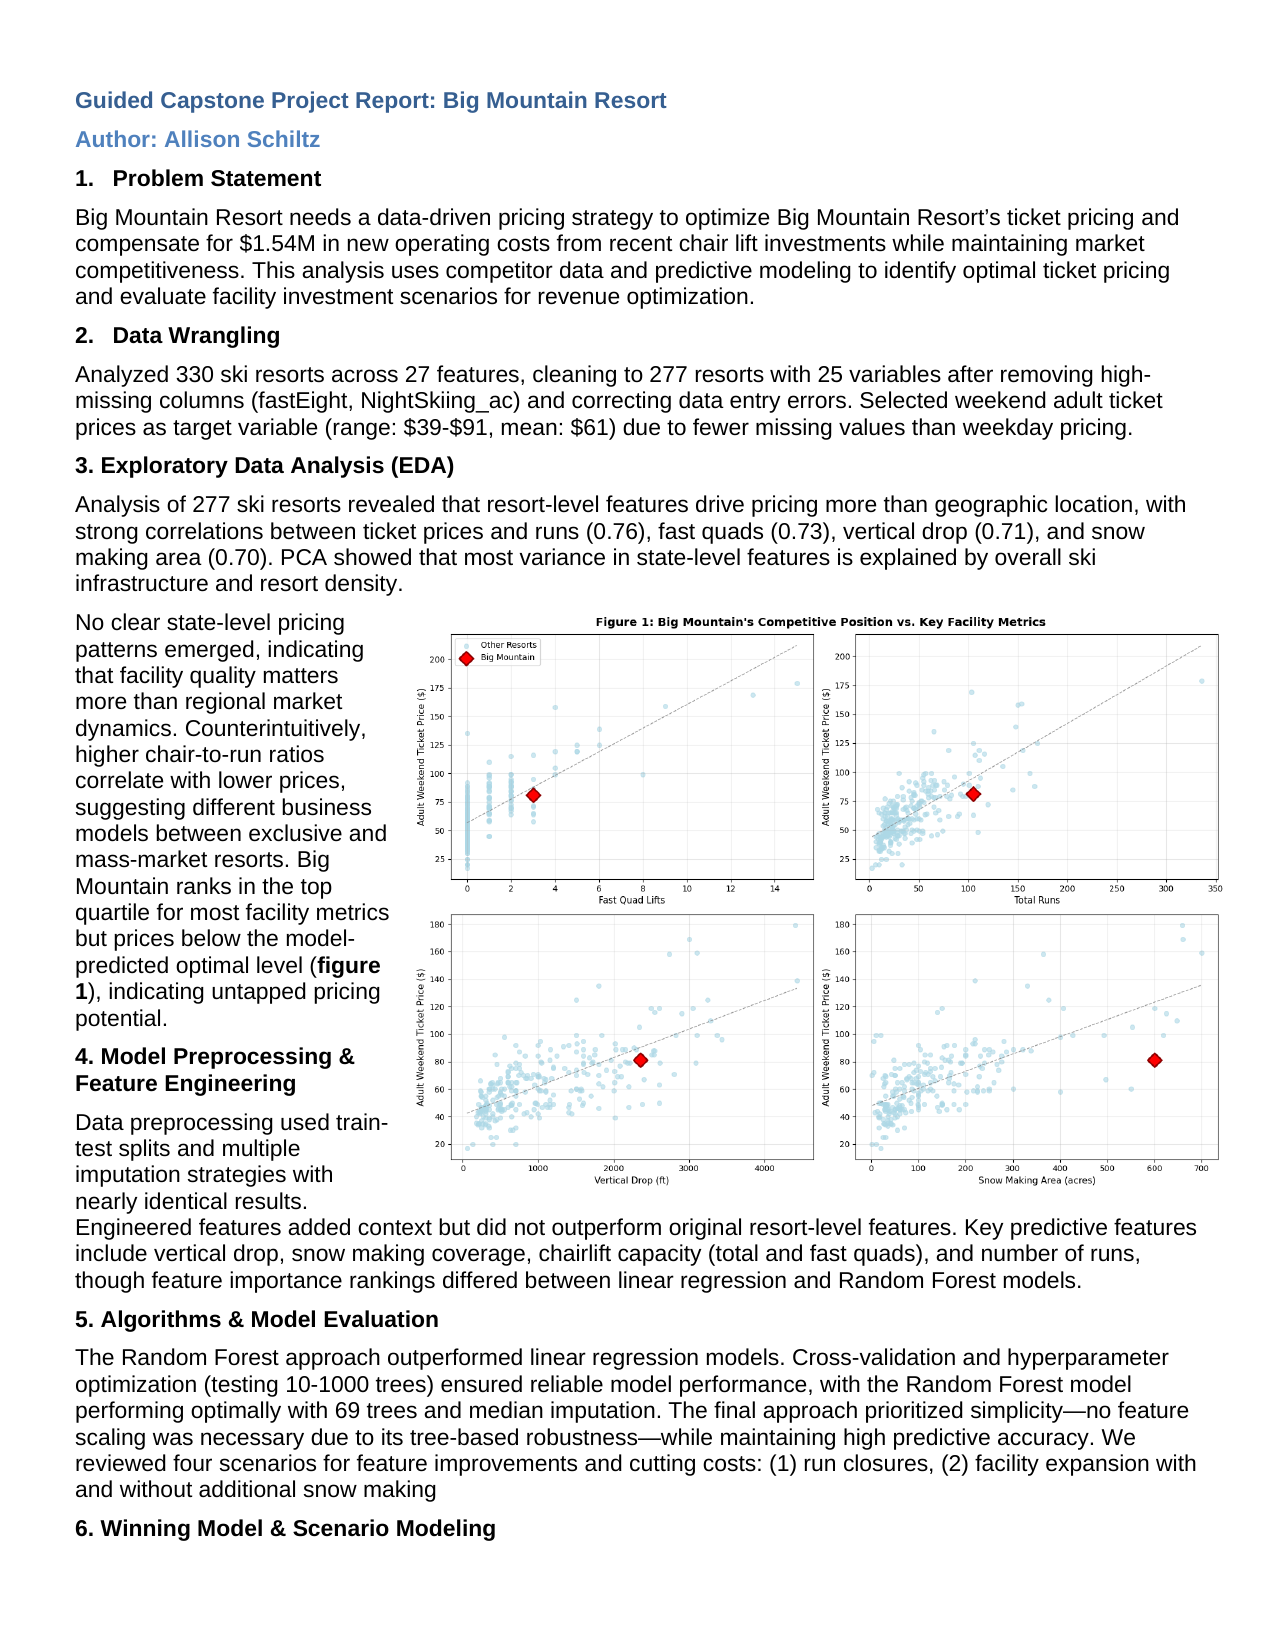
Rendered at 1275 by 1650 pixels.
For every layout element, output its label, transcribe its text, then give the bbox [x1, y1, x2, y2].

subtitle 3. Exploratory Data Analysis (EDA) [75, 452, 1200, 479]
text Big Mountain Resort needs a data-driven pricing strategy to optimize Big Mountain Resort’s ticket pricing and compensate for $1.54M in new operating costs from recent chair lift investments while maintaining market competitiveness. This analysis uses competitor data and predictive modeling to identify optimal ticket pricing and evaluate facility investment scenarios for revenue optimization. [75, 204, 1200, 309]
subtitle Data preprocessing used train-test splits and multiple imputation strategies with nearly identical results. Engineered features added context but did not outperform original resort-level features. Key predictive features include vertical drop, snow making coverage, chairlift capacity (total and fast quads), and number of runs, though feature importance rankings differed between linear regression and Random Forest models. [75, 1108, 1200, 1293]
subtitle Data Wrangling [75, 322, 1200, 348]
subtitle Author: Allison Schiltz [75, 126, 1200, 153]
subtitle 6. Winning Model & Scenario Modeling [75, 1515, 1200, 1541]
subtitle Analysis of 277 ski resorts revealed that resort-level features drive pricing more than geographic location, with strong correlations between ticket prices and runs (0.76), fast quads (0.73), vertical drop (0.71), and snow making area (0.70). PCA showed that most variance in state-level features is explained by overall ski infrastructure and resort density. [75, 491, 1200, 597]
subtitle 4. Model Preprocessing & Feature Engineering [75, 1043, 411, 1096]
text Analyzed 330 ski resorts across 27 features, cleaning to 277 resorts with 25 variables after removing high-missing columns (fastEight, NightSkiing_ac) and correcting data entry errors. Selected weekend adult ticket prices as target variable (range: $39-$91, mean: $61) due to fewer missing values than weekday pricing. [75, 361, 1200, 440]
subtitle 5. Algorithms & Model Evaluation [75, 1306, 1200, 1332]
subtitle Problem Statement [75, 165, 1200, 192]
subtitle The Random Forest approach outperformed linear regression models. Cross-validation and hyperparameter optimization (testing 10-1000 trees) ensured reliable model performance, with the Random Forest model performing optimally with 69 trees and median imputation. The final approach prioritized simplicity—no feature scaling was necessary due to its tree-based robustness—while maintaining high predictive accuracy. We reviewed four scenarios for feature improvements and cutting costs: (1) run closures, (2) facility expansion with and without additional snow making [75, 1344, 1200, 1502]
subtitle Guided Capstone Project Report: Big Mountain Resort [75, 87, 1200, 114]
subtitle No clear state-level pricing patterns emerged, indicating that facility quality matters more than regional market dynamics. Counterintuitively, higher chair-to-run ratios correlate with lower prices, suggesting different business models between exclusive and mass-market resorts. Big Mountain ranks in the top quartile for most facility metrics but prices below the model-predicted optimal level (figure 1), indicating untapped pricing potential. [75, 609, 1200, 1031]
picture [411, 611, 1226, 1189]
